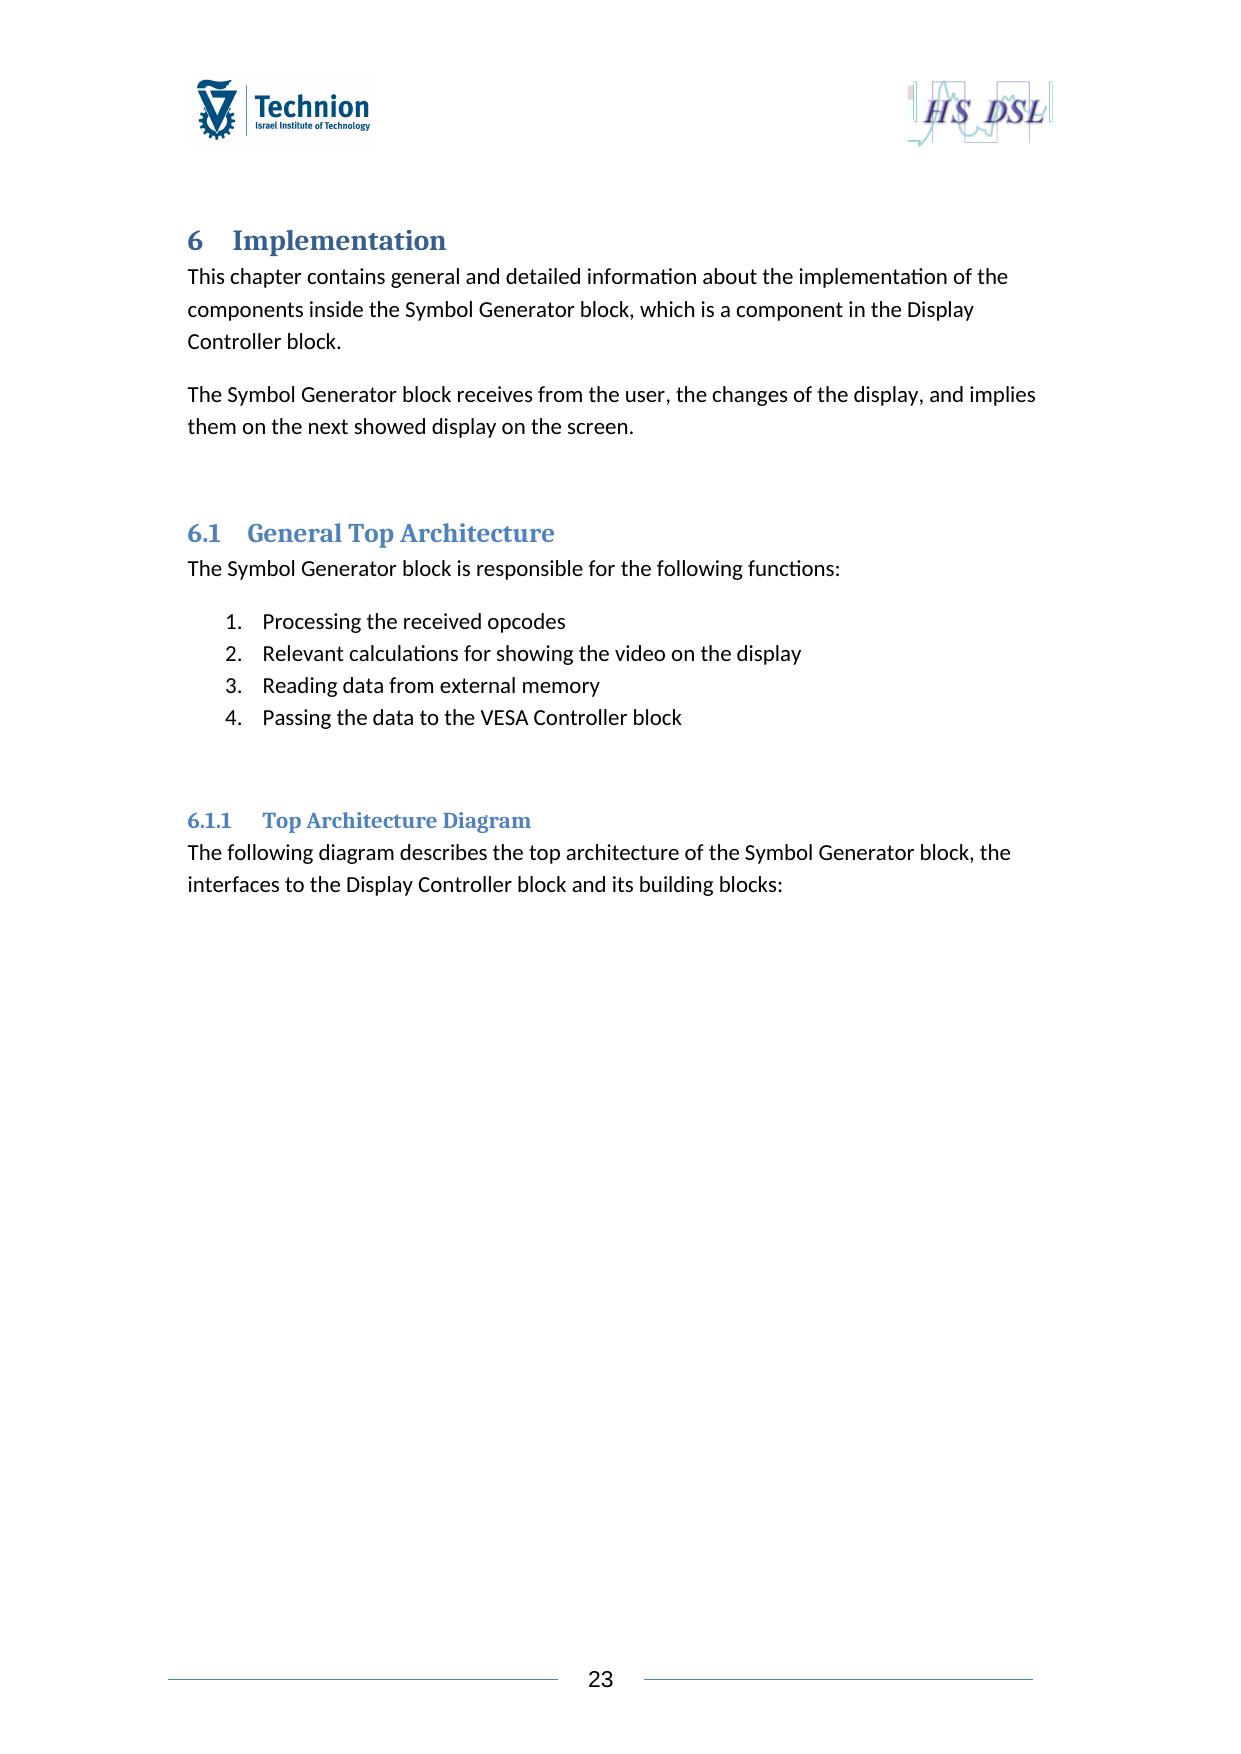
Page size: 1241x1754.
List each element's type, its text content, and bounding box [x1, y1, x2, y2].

subtitle General Top Architecture [187, 518, 1053, 549]
text The Symbol Generator block is responsible for the following functions: [187, 554, 1053, 582]
list Processing the received opcodes [225, 607, 1053, 635]
picture [907, 73, 1053, 147]
text The Symbol Generator block receives from the user, the changes of the display, and implies them on the next showed display on the screen. [187, 380, 1053, 440]
subtitle Implementation [187, 224, 1053, 257]
list Passing the data to the VESA Controller block [225, 703, 1053, 731]
list Relevant calculations for showing the video on the display [225, 639, 1053, 667]
text This chapter contains general and detailed information about the implementation of the components inside the Symbol Generator block, which is a component in the Display Controller block. [187, 262, 1053, 355]
subtitle Top Architecture Diagram [187, 807, 1053, 834]
list Reading data from external memory [225, 671, 1053, 699]
text The following diagram describes the top architecture of the Symbol Generator block, the interfaces to the Display Controller block and its building blocks: [187, 838, 1053, 898]
picture [187, 74, 378, 147]
